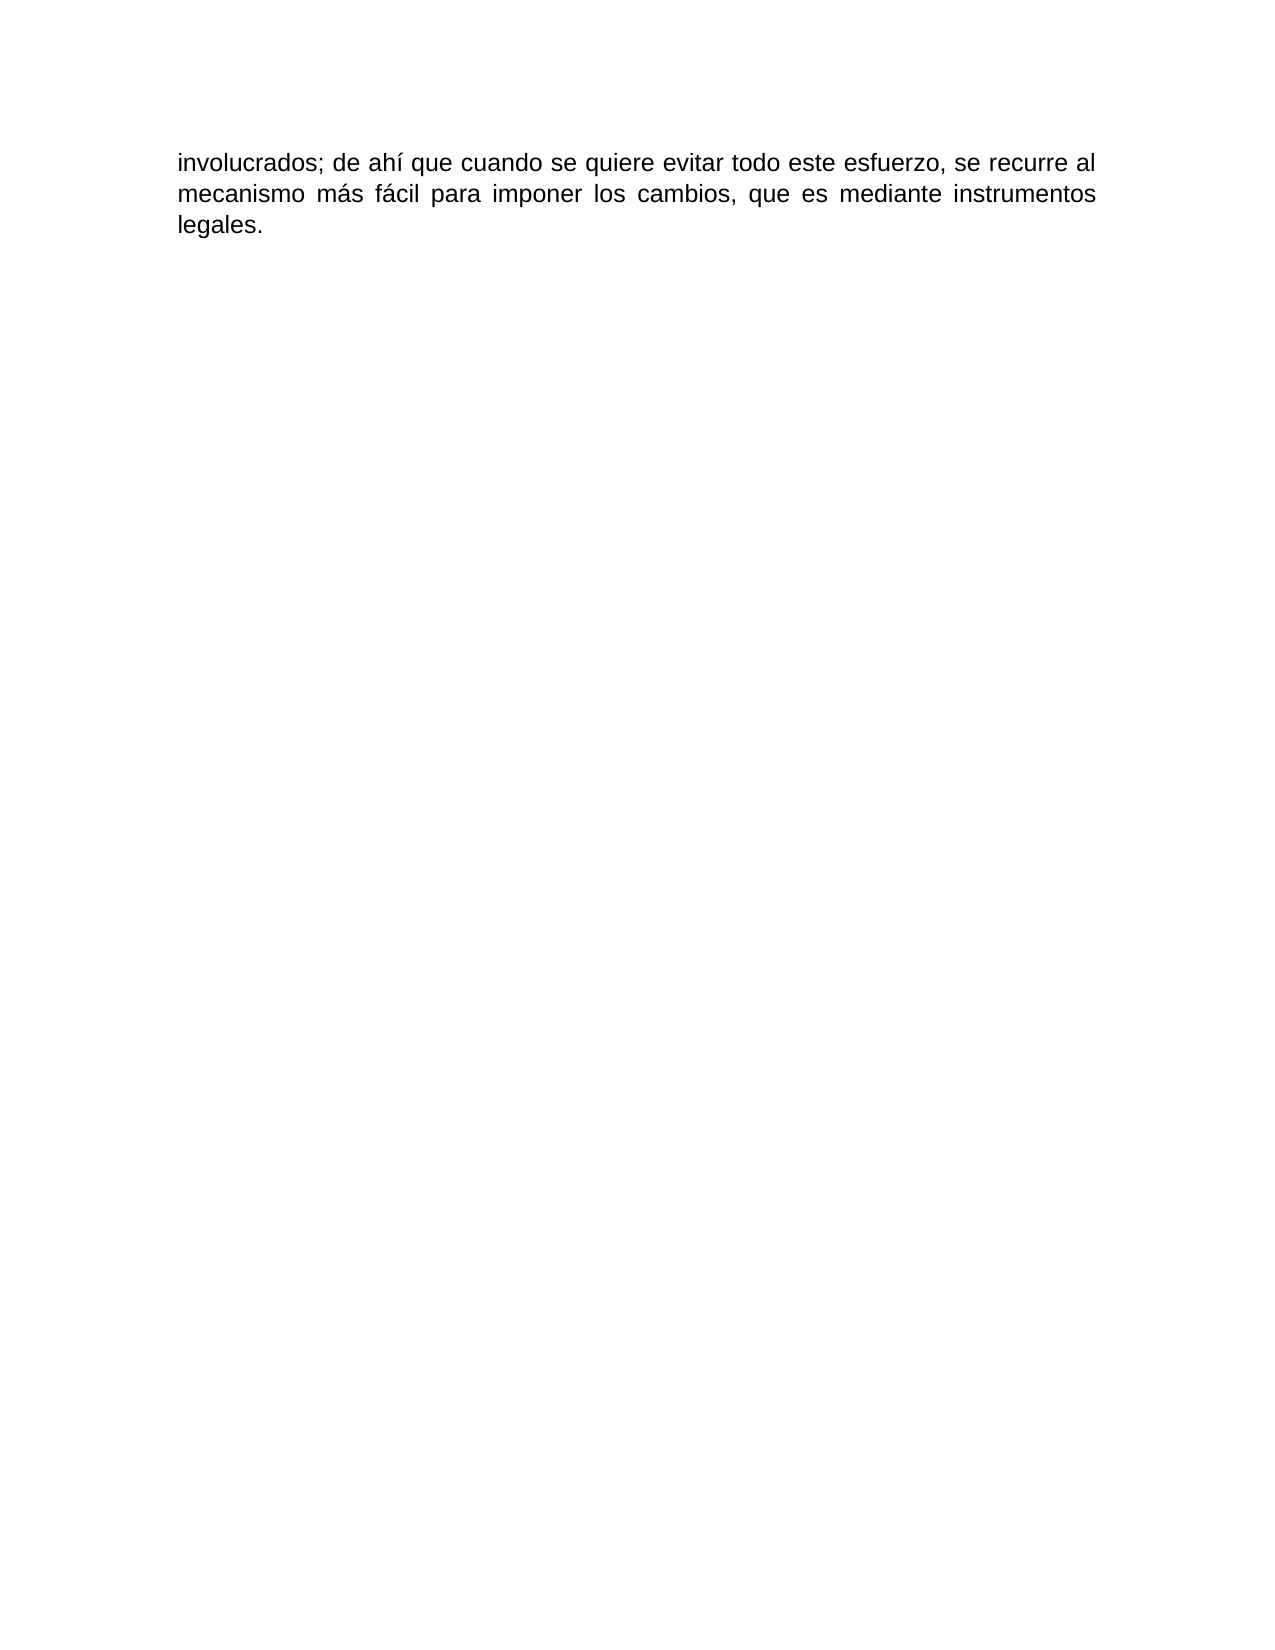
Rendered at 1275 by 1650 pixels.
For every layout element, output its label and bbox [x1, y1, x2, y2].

text [177, 148, 1098, 238]
